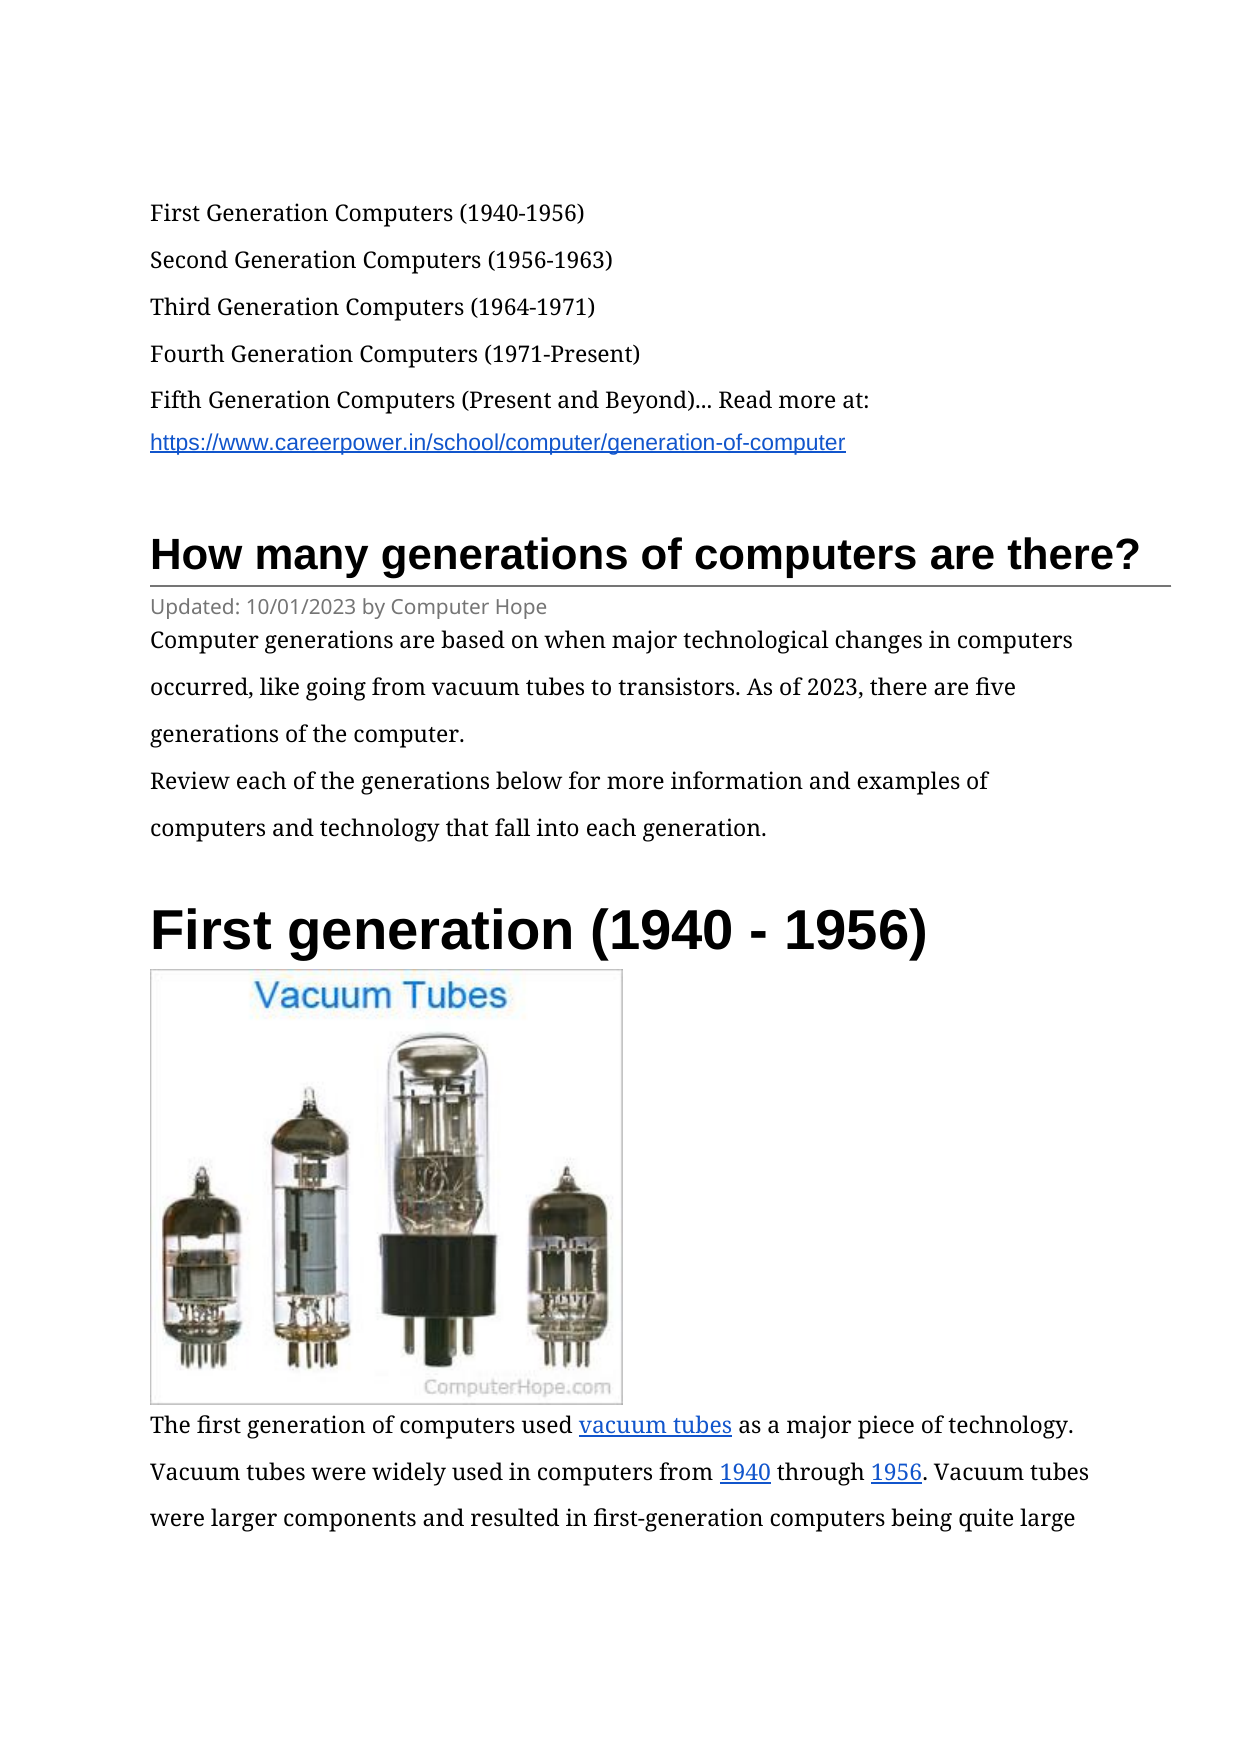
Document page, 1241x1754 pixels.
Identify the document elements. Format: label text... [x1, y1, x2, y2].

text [150, 1408, 1090, 1533]
text Second Generation Computers (1956-1963) [150, 244, 1090, 275]
text Review each of the generations below for more information and examples of computers and technology that fall into each generation. [150, 765, 1090, 843]
text First Generation Computers (1940-1956) [150, 197, 1090, 228]
subtitle First generation (1940 - 1956) [150, 896, 1090, 961]
text Computer generations are based on when major technological changes in computers occurred, like going from vacuum tubes to transistors. As of 2023, there are five generations of the computer. [150, 624, 1090, 749]
picture [150, 969, 623, 1405]
text Fifth Generation Computers (Present and Beyond)... Read more at: https://www.careerpower.in/school/computer/generation-of-computer [150, 384, 1090, 455]
text Updated: 10/01/2023 by Computer Hope [150, 592, 1090, 620]
text Third Generation Computers (1964-1971) [150, 291, 1090, 322]
subtitle How many generations of computers are there? [150, 529, 1171, 585]
text Fourth Generation Computers (1971-Present) [150, 337, 1090, 369]
